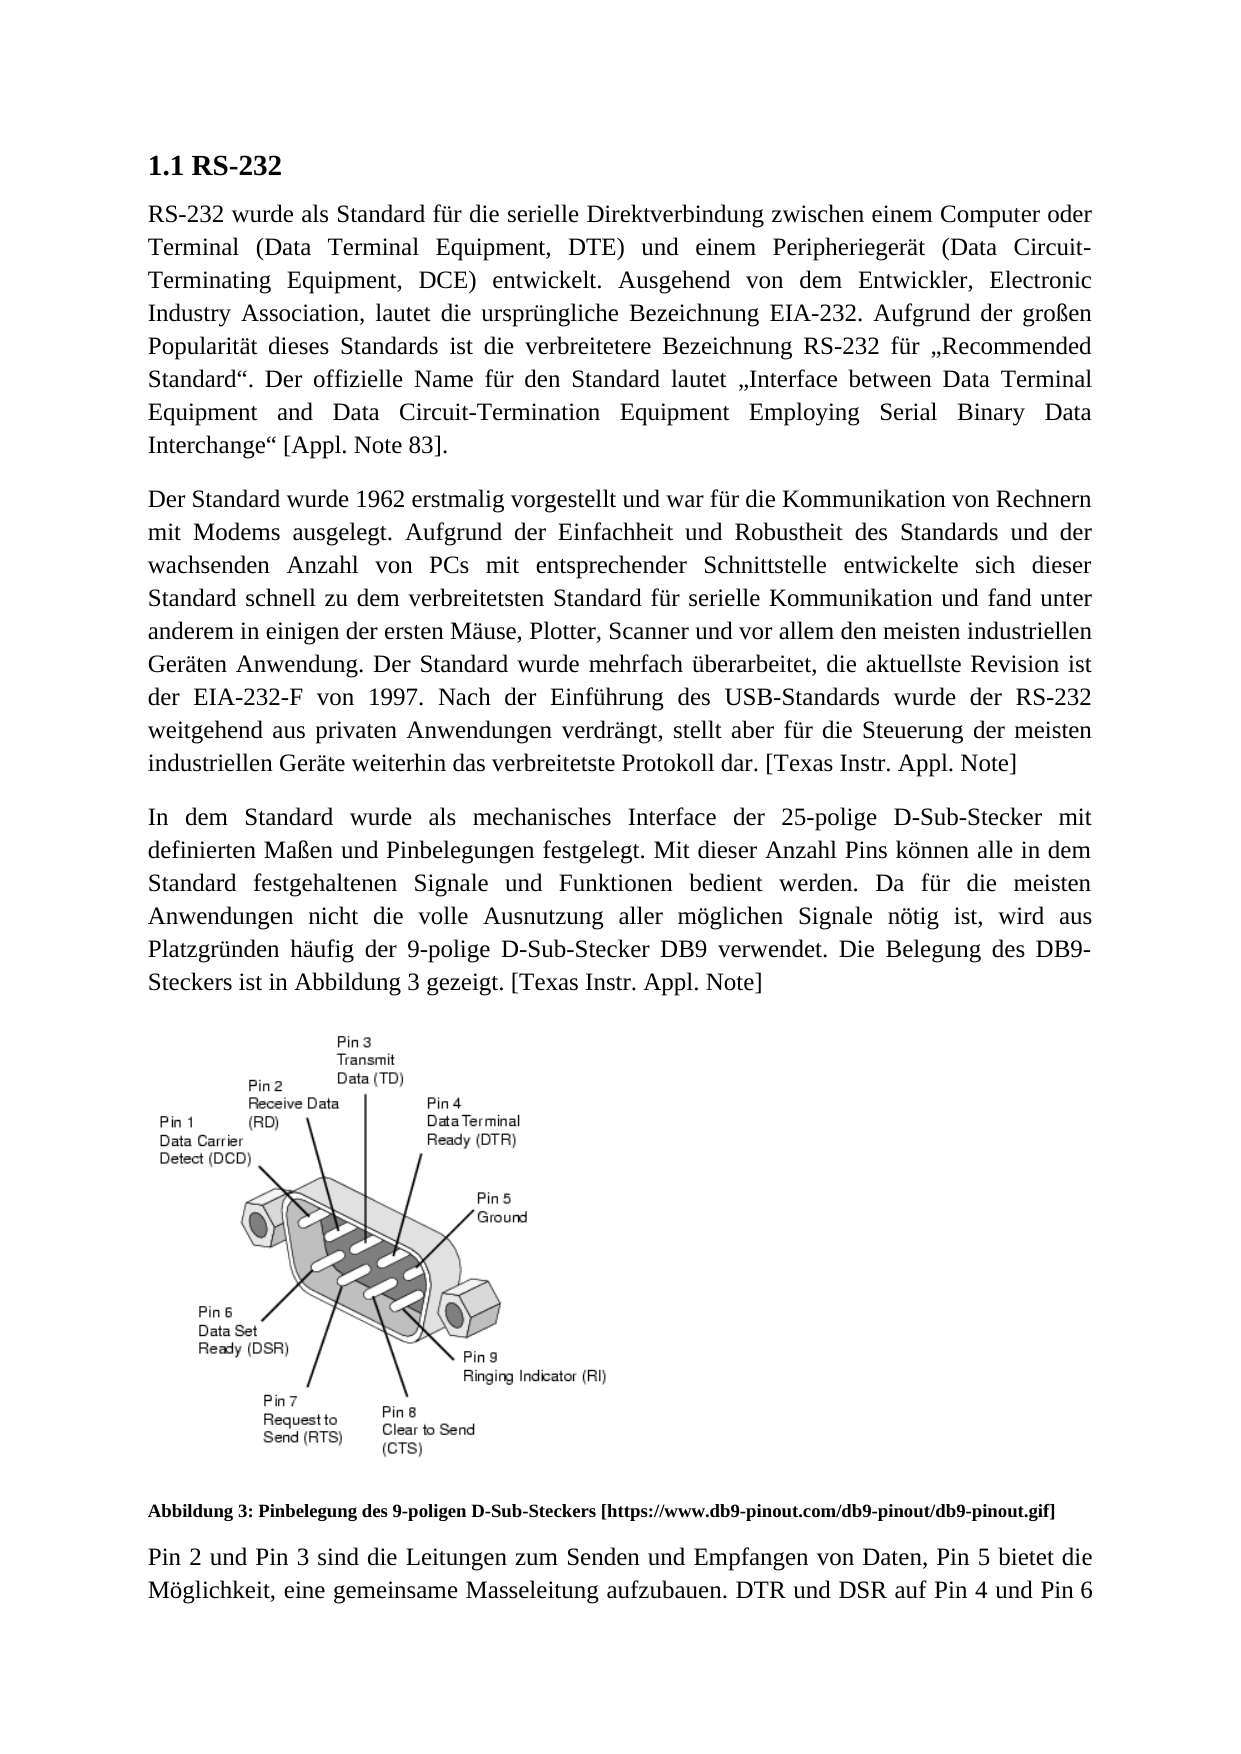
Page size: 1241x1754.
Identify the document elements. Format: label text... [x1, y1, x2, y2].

text RS-232 wurde als Standard für die serielle Direktverbindung zwischen einem Computer oder Terminal (Data Terminal Equipment, DTE) und einem Peripheriegerät (Data Circuit-Terminating Equipment, DCE) entwickelt. Ausgehend von dem Entwickler, Electronic Industry Association, lautet die ursprüngliche Bezeichnung EIA-232. Aufgrund der großen Popularität dieses Standards ist die verbreitetere Bezeichnung RS-232 für „Recommended Standard“. Der offizielle Name für den Standard lautet „Interface between Data Terminal Equipment and Data Circuit-Termination Equipment Employing Serial Binary Data Interchange“ [Appl. Note 83]. [148, 199, 1093, 458]
text Der Standard wurde 1962 erstmalig vorgestellt und war für die Kommunikation von Rechnern mit Modems ausgelegt. Aufgrund der Einfachheit und Robustheit des Standards und der wachsenden Anzahl von PCs mit entsprechender Schnittstelle entwickelte sich dieser Standard schnell zu dem verbreitetsten Standard für serielle Kommunikation und fand unter anderem in einigen der ersten Mäuse, Plotter, Scanner und vor allem den meisten industriellen Geräten Anwendung. Der Standard wurde mehrfach überarbeitet, die aktuellste Revision ist der EIA-232-F von 1997. Nach der Einführung des USB-Standards wurde der RS-232 weitgehend aus privaten Anwendungen verdrängt, stellt aber für die Steuerung der meisten industriellen Geräte weiterhin das verbreitetste Protokoll dar. [Texas Instr. Appl. Note] [148, 484, 1093, 777]
text In dem Standard wurde als mechanisches Interface der 25-polige D-Sub-Stecker mit definierten Maßen und Pinbelegungen festgelegt. Mit dieser Anzahl Pins können alle in dem Standard festgehaltenen Signale und Funktionen bedient werden. Da für die meisten Anwendungen nicht die volle Ausnutzung aller möglichen Signale nötig ist, wird aus Platzgründen häufig der 9-polige D-Sub-Stecker DB9 verwendet. Die Belegung des DB9-Steckers ist in Abbildung 3 gezeigt. [Texas Instr. Appl. Note] [148, 802, 1093, 996]
picture [147, 1020, 618, 1475]
subtitle 1.1 RS-232 [148, 148, 1093, 181]
